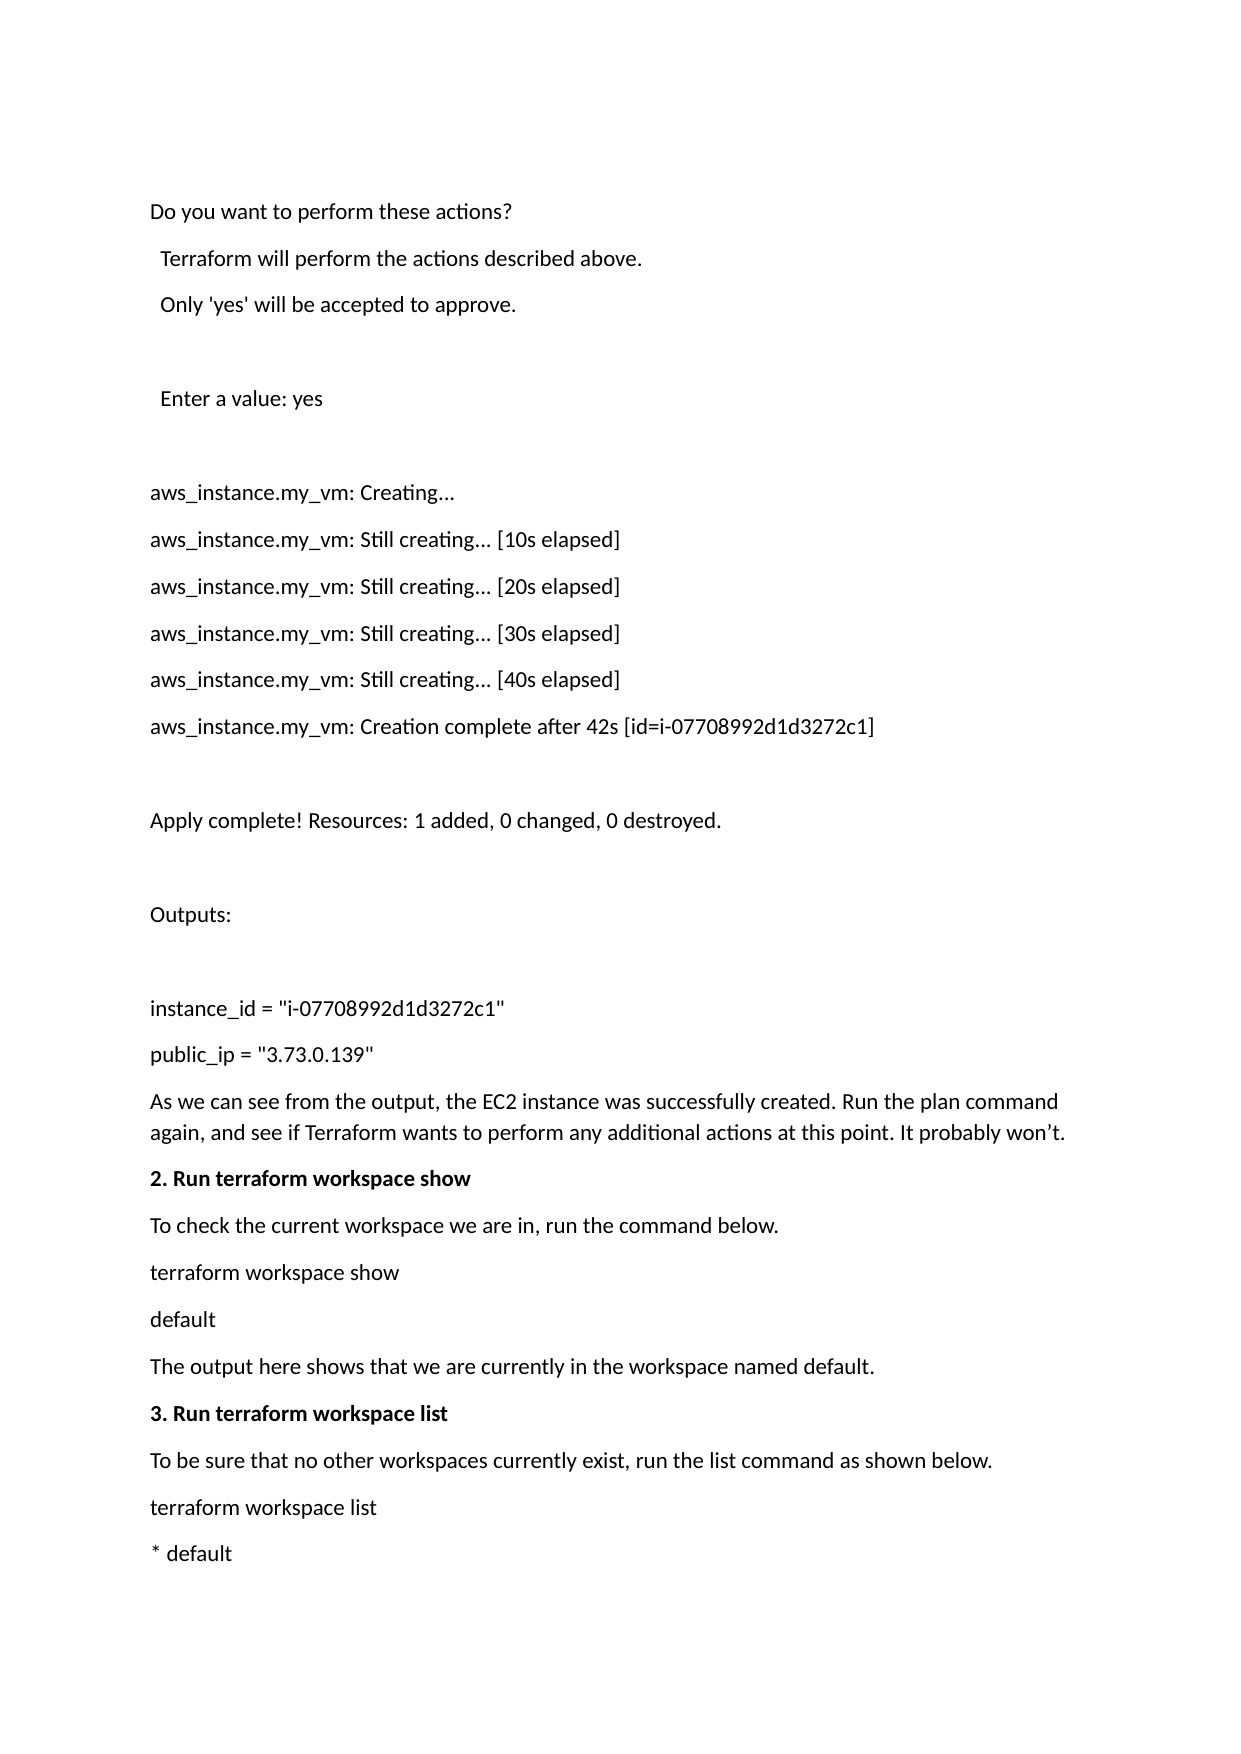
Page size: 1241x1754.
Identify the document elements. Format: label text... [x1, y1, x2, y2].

text aws_instance.my_vm: Still creating... [40s elapsed] [150, 666, 1090, 694]
text aws_instance.my_vm: Still creating... [10s elapsed] [150, 525, 1090, 553]
text Only 'yes' will be accepted to approve. [150, 291, 1090, 319]
text aws_instance.my_vm: Still creating... [20s elapsed] [150, 572, 1090, 600]
text aws_instance.my_vm: Creating... [150, 478, 1090, 506]
text 3. Run terraform workspace list [150, 1399, 1090, 1427]
text Do you want to perform these actions? [150, 197, 1090, 225]
text Terraform will perform the actions described above. [150, 244, 1090, 272]
text 2. Run terraform workspace show [150, 1164, 1090, 1193]
text Enter a value: yes [150, 384, 1090, 412]
text terraform workspace show [150, 1258, 1090, 1286]
text default [150, 1305, 1090, 1333]
text public_ip = "3.73.0.139" [150, 1041, 1090, 1069]
text terraform workspace list [150, 1493, 1090, 1521]
text The output here shows that we are currently in the workspace named default. [150, 1352, 1090, 1380]
text aws_instance.my_vm: Still creating... [30s elapsed] [150, 619, 1090, 647]
text Apply complete! Resources: 1 added, 0 changed, 0 destroyed. [150, 806, 1090, 834]
text instance_id = "i-07708992d1d3272c1" [150, 994, 1090, 1022]
text Outputs: [150, 900, 1090, 928]
text aws_instance.my_vm: Creation complete after 42s [id=i-07708992d1d3272c1] [150, 712, 1090, 741]
text To check the current workspace we are in, run the command below. [150, 1211, 1090, 1239]
text To be sure that no other workspaces currently exist, run the list command as shown below. [150, 1446, 1090, 1474]
text * default [150, 1539, 1090, 1568]
text As we can see from the output, the EC2 instance was successfully created. Run the plan command again, and see if Terraform wants to perform any additional actions at this point. It probably won’t. [150, 1087, 1090, 1146]
